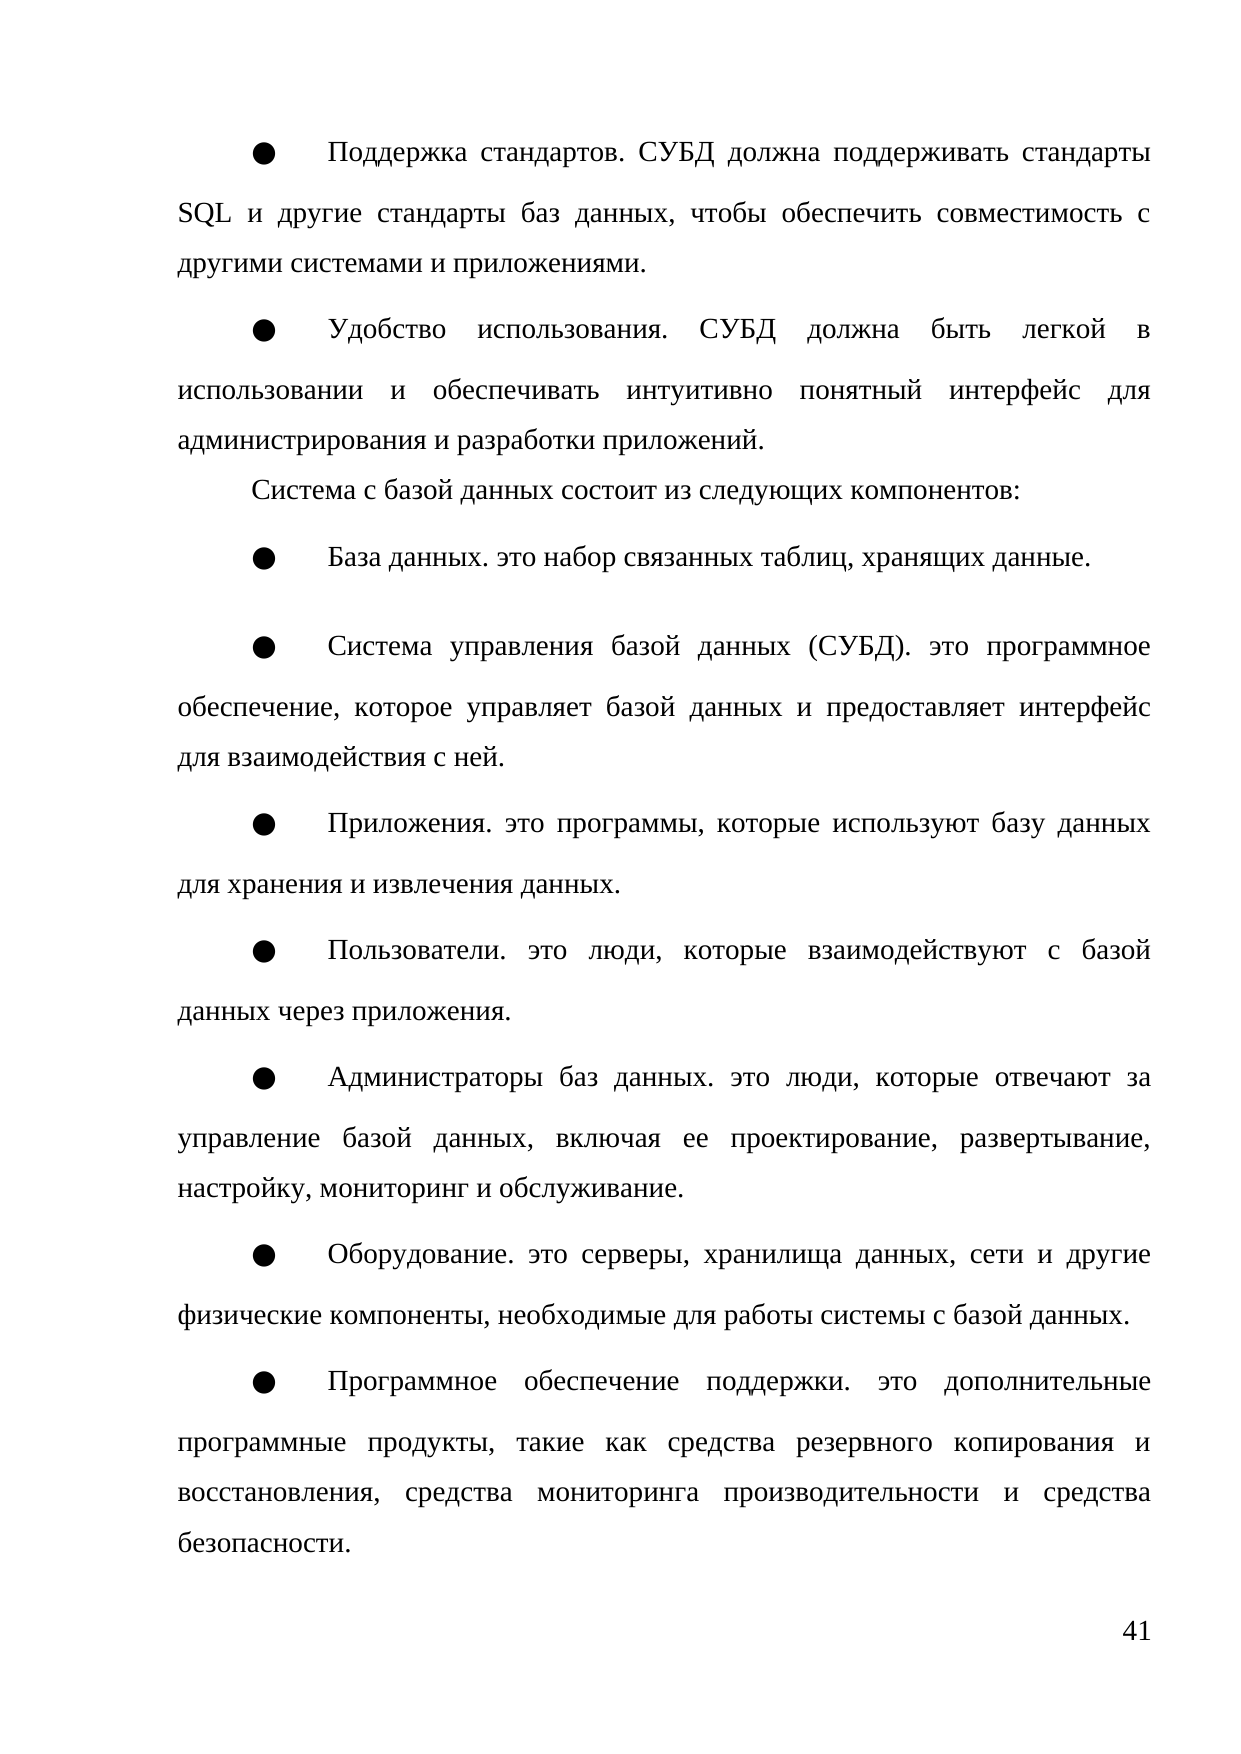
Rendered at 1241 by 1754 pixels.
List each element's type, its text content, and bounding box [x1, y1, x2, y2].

list Система управления базой данных (СУБД). это программное обеспечение, которое управляет базой данных и предоставляет интерфейс для взаимодействия с ней. [177, 612, 1152, 773]
list Приложения. это программы, которые используют базу данных для хранения и извлечения данных. [177, 790, 1152, 900]
list Программное обеспечение поддержки. это дополнительные программные продукты, такие как средства резервного копирования и восстановления, средства мониторинга производительности и средства безопасности. [177, 1347, 1152, 1558]
list Поддержка стандартов. СУБД должна поддерживать стандарты SQL и другие стандарты баз данных, чтобы обеспечить совместимость с другими системами и приложениями. [177, 118, 1152, 278]
list Оборудование. это серверы, хранилища данных, сети и другие физические компоненты, необходимые для работы системы с базой данных. [177, 1221, 1152, 1331]
list Удобство использования. СУБД должна быть легкой в использовании и обеспечивать интуитивно понятный интерфейс для администрирования и разработки приложений. [177, 295, 1152, 456]
list Администраторы баз данных. это люди, которые отвечают за управление базой данных, включая ее проектирование, развертывание, настройку, мониторинг и обслуживание. [177, 1043, 1152, 1204]
list Пользователи. это люди, которые взаимодействуют с базой данных через приложения. [177, 917, 1152, 1027]
text Система с базой данных состоит из следующих компонентов: [251, 472, 1152, 506]
list База данных. это набор связанных таблиц, хранящих данные. [177, 523, 1152, 583]
